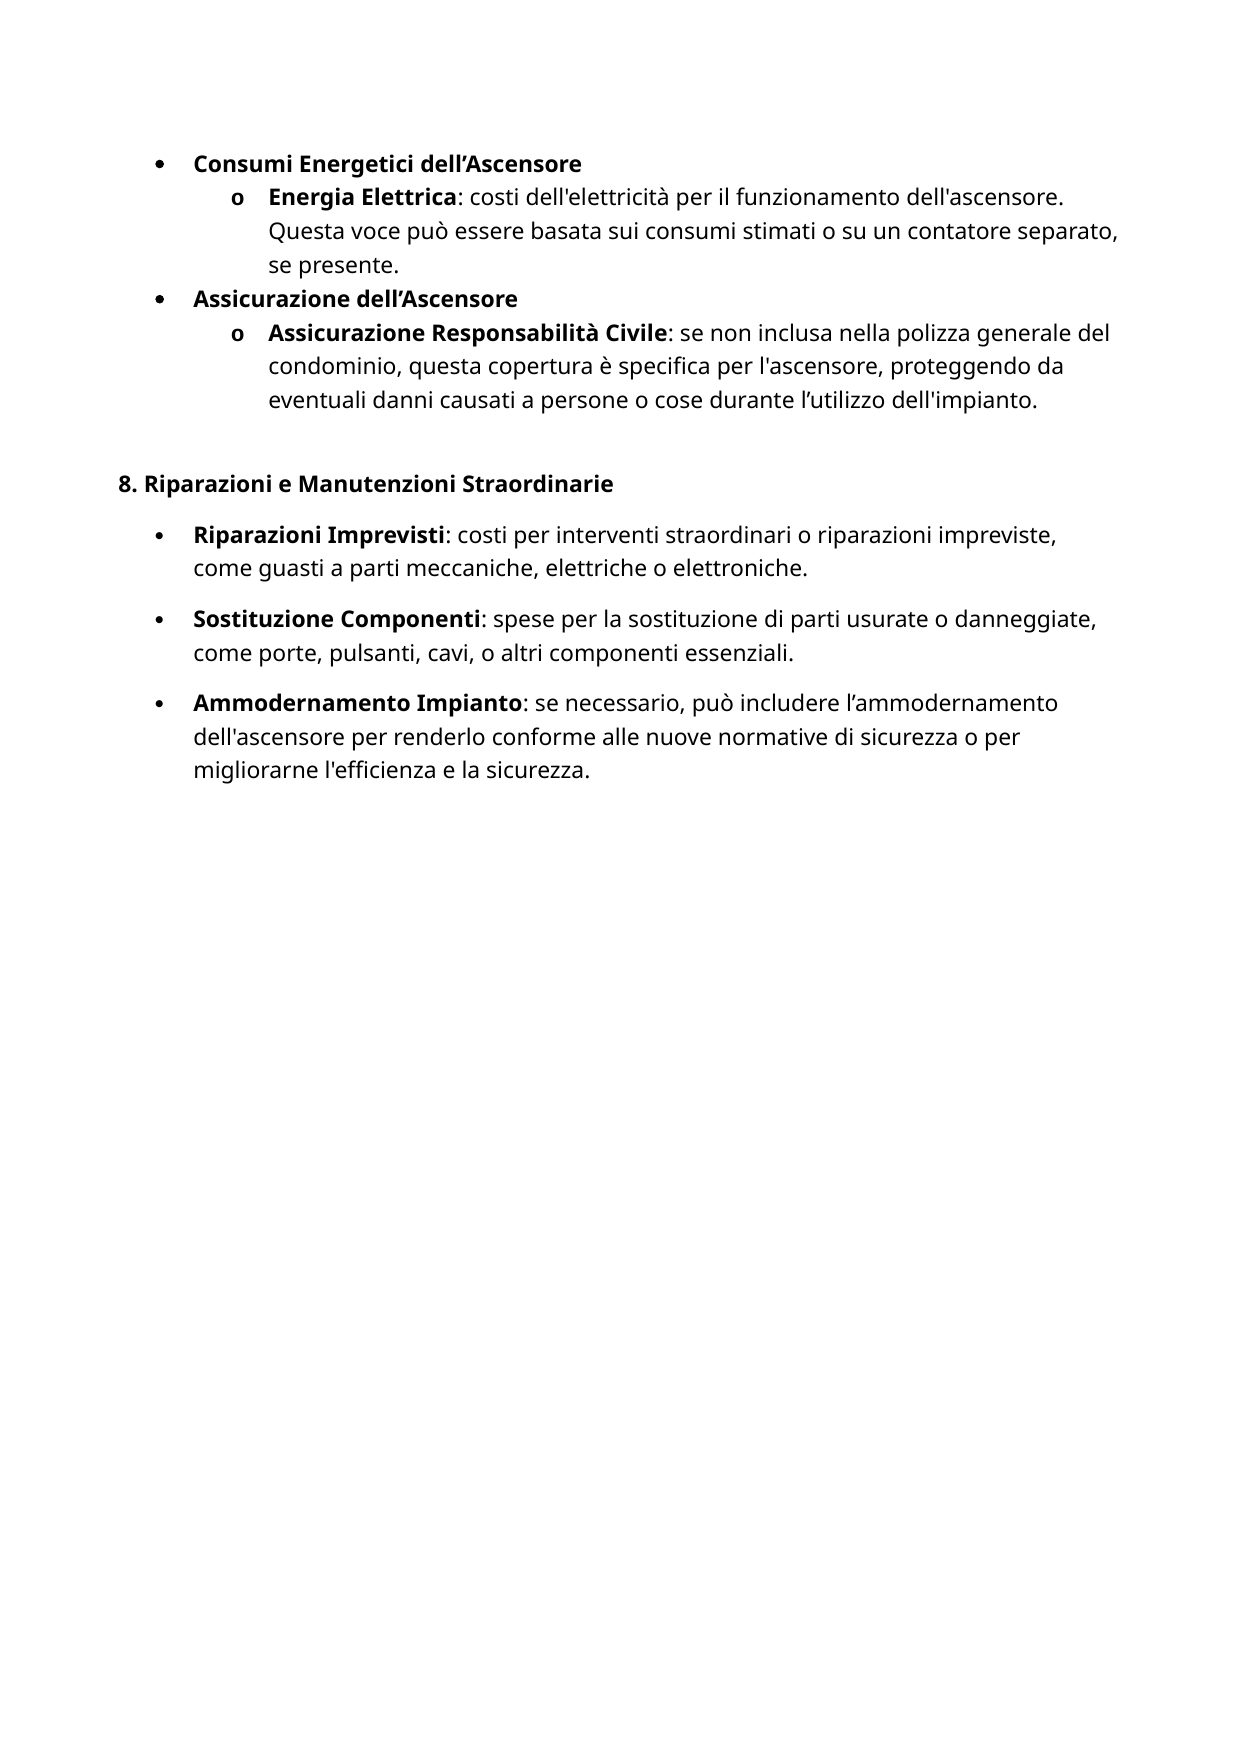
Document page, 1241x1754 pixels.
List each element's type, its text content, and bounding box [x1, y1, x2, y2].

list Consumi Energetici dell’Ascensore [156, 148, 1122, 179]
list Assicurazione dell’Ascensore [156, 283, 1122, 314]
text 8. Riparazioni e Manutenzioni Straordinarie [118, 468, 1122, 499]
list Riparazioni Imprevisti: costi per interventi straordinari o riparazioni impreviste, come guasti a parti meccaniche, elettriche o elettroniche. [156, 519, 1122, 584]
list Assicurazione Responsabilità Civile: se non inclusa nella polizza generale del condominio, questa copertura è specifica per l'ascensore, proteggendo da eventuali danni causati a persone o cose durante l’utilizzo dell'impianto. [231, 316, 1122, 415]
list Sostituzione Componenti: spese per la sostituzione di parti usurate o danneggiate, come porte, pulsanti, cavi, o altri componenti essenziali. [156, 603, 1122, 668]
list Ammodernamento Impianto: se necessario, può includere l’ammodernamento dell'ascensore per renderlo conforme alle nuove normative di sicurezza o per migliorarne l'efficienza e la sicurezza. [156, 687, 1122, 786]
list Energia Elettrica: costi dell'elettricità per il funzionamento dell'ascensore. Questa voce può essere basata sui consumi stimati o su un contatore separato, se presente. [231, 181, 1122, 280]
